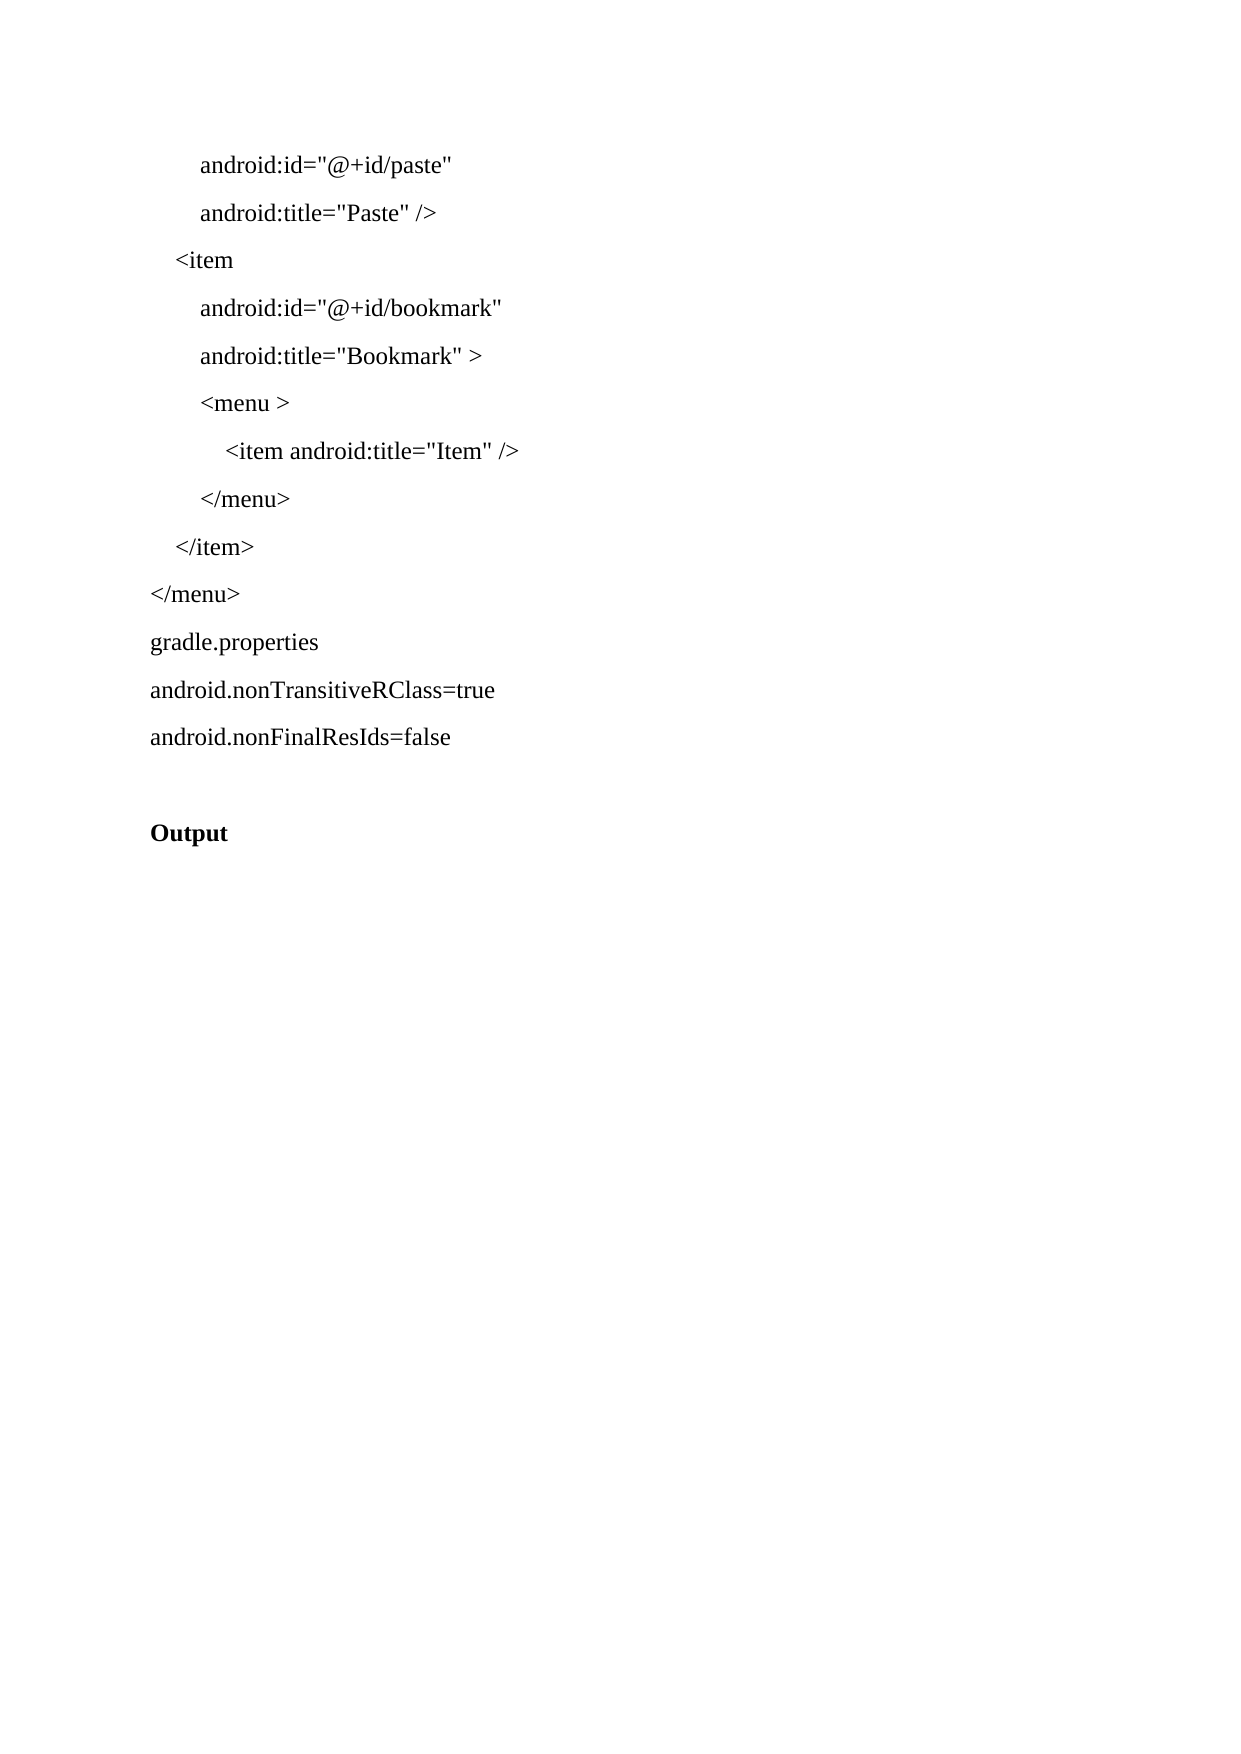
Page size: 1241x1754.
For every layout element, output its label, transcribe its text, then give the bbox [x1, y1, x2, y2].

text <menu > [150, 388, 1090, 417]
text android:id="@+id/paste" [150, 150, 1090, 179]
text android:title="Bookmark" > [150, 341, 1090, 369]
text </menu> [150, 579, 1090, 608]
text android:id="@+id/bookmark" [150, 293, 1090, 322]
text <item android:title="Item" /> [150, 436, 1090, 465]
text android:title="Paste" /> [150, 198, 1090, 226]
text </item> [150, 532, 1090, 560]
text android.nonFinalResIds=false [150, 722, 1090, 751]
text Output [150, 818, 1090, 847]
text </menu> [150, 484, 1090, 513]
text <item [150, 245, 1090, 274]
text gradle.properties [150, 627, 1090, 656]
text android.nonTransitiveRClass=true [150, 675, 1090, 703]
